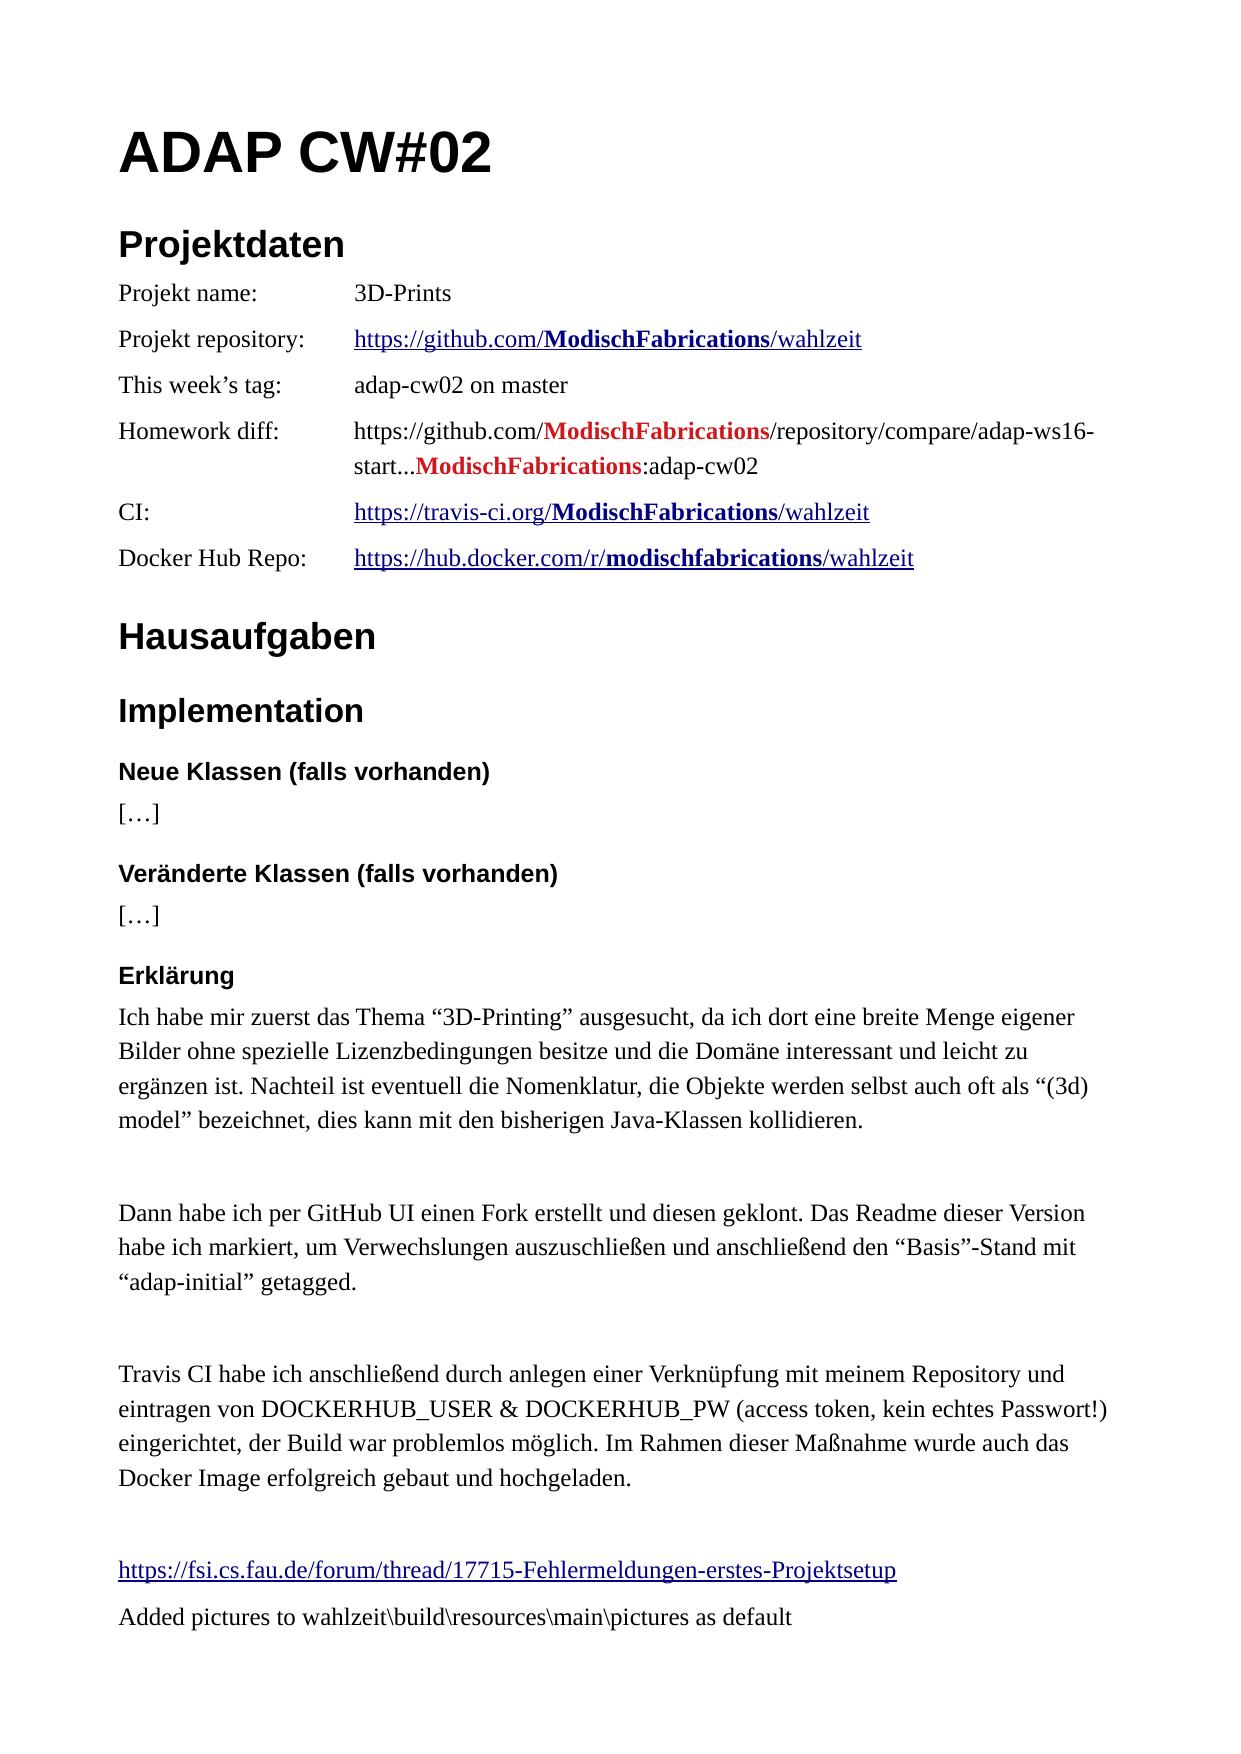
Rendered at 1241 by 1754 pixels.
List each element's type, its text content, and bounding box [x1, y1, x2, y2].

text CI: https://travis-ci.org/ModischFabrications/wahlzeit [118, 497, 1122, 526]
title ADAP CW#02 [118, 118, 1122, 185]
text Homework diff: https://github.com/ModischFabrications/repository/compare/adap-ws16-start...ModischFabrications:adap-cw02 [118, 416, 1122, 479]
text Added pictures to wahlzeit\build\resources\main\pictures as default [118, 1602, 1122, 1630]
text Projekt name: 3D-Prints [118, 278, 1122, 306]
subtitle Erklärung [118, 961, 1122, 989]
subtitle Implementation [118, 691, 1122, 729]
text Docker Hub Repo: https://hub.docker.com/r/modischfabrications/wahlzeit [118, 543, 1122, 572]
text https://fsi.cs.fau.de/forum/thread/17715-Fehlermeldungen-erstes-Projektsetup [118, 1555, 1122, 1584]
subtitle Hausaufgaben [118, 614, 1122, 658]
text Ich habe mir zuerst das Thema “3D-Printing” ausgesucht, da ich dort eine breite Menge eigener Bilder ohne spezielle Lizenzbedingungen besitze und die Domäne interessant und leicht zu ergänzen ist. Nachteil ist eventuell die Nomenklatur, die Objekte werden selbst auch oft als “(3d) model” bezeichnet, dies kann mit den bisherigen Java-Klassen kollidieren. [118, 1002, 1122, 1134]
subtitle Veränderte Klassen (falls vorhanden) [118, 859, 1122, 887]
text […] [118, 900, 1122, 929]
text Travis CI habe ich anschließend durch anlegen einer Verknüpfung mit meinem Repository und eintragen von DOCKERHUB_USER & DOCKERHUB_PW (access token, kein echtes Passwort!) eingerichtet, der Build war problemlos möglich. Im Rahmen dieser Maßnahme wurde auch das Docker Image erfolgreich gebaut und hochgeladen. [118, 1359, 1122, 1492]
text […] [118, 798, 1122, 827]
text This week’s tag: adap-cw02 on master [118, 370, 1122, 399]
subtitle Neue Klassen (falls vorhanden) [118, 757, 1122, 785]
text Dann habe ich per GitHub UI einen Fork erstellt und diesen geklont. Das Readme dieser Version habe ich markiert, um Verwechslungen auszuschließen und anschließend den “Basis”-Stand mit “adap-initial” getagged. [118, 1198, 1122, 1296]
text Projekt repository: https://github.com/ModischFabrications/wahlzeit [118, 324, 1122, 353]
subtitle Projektdaten [118, 222, 1122, 265]
